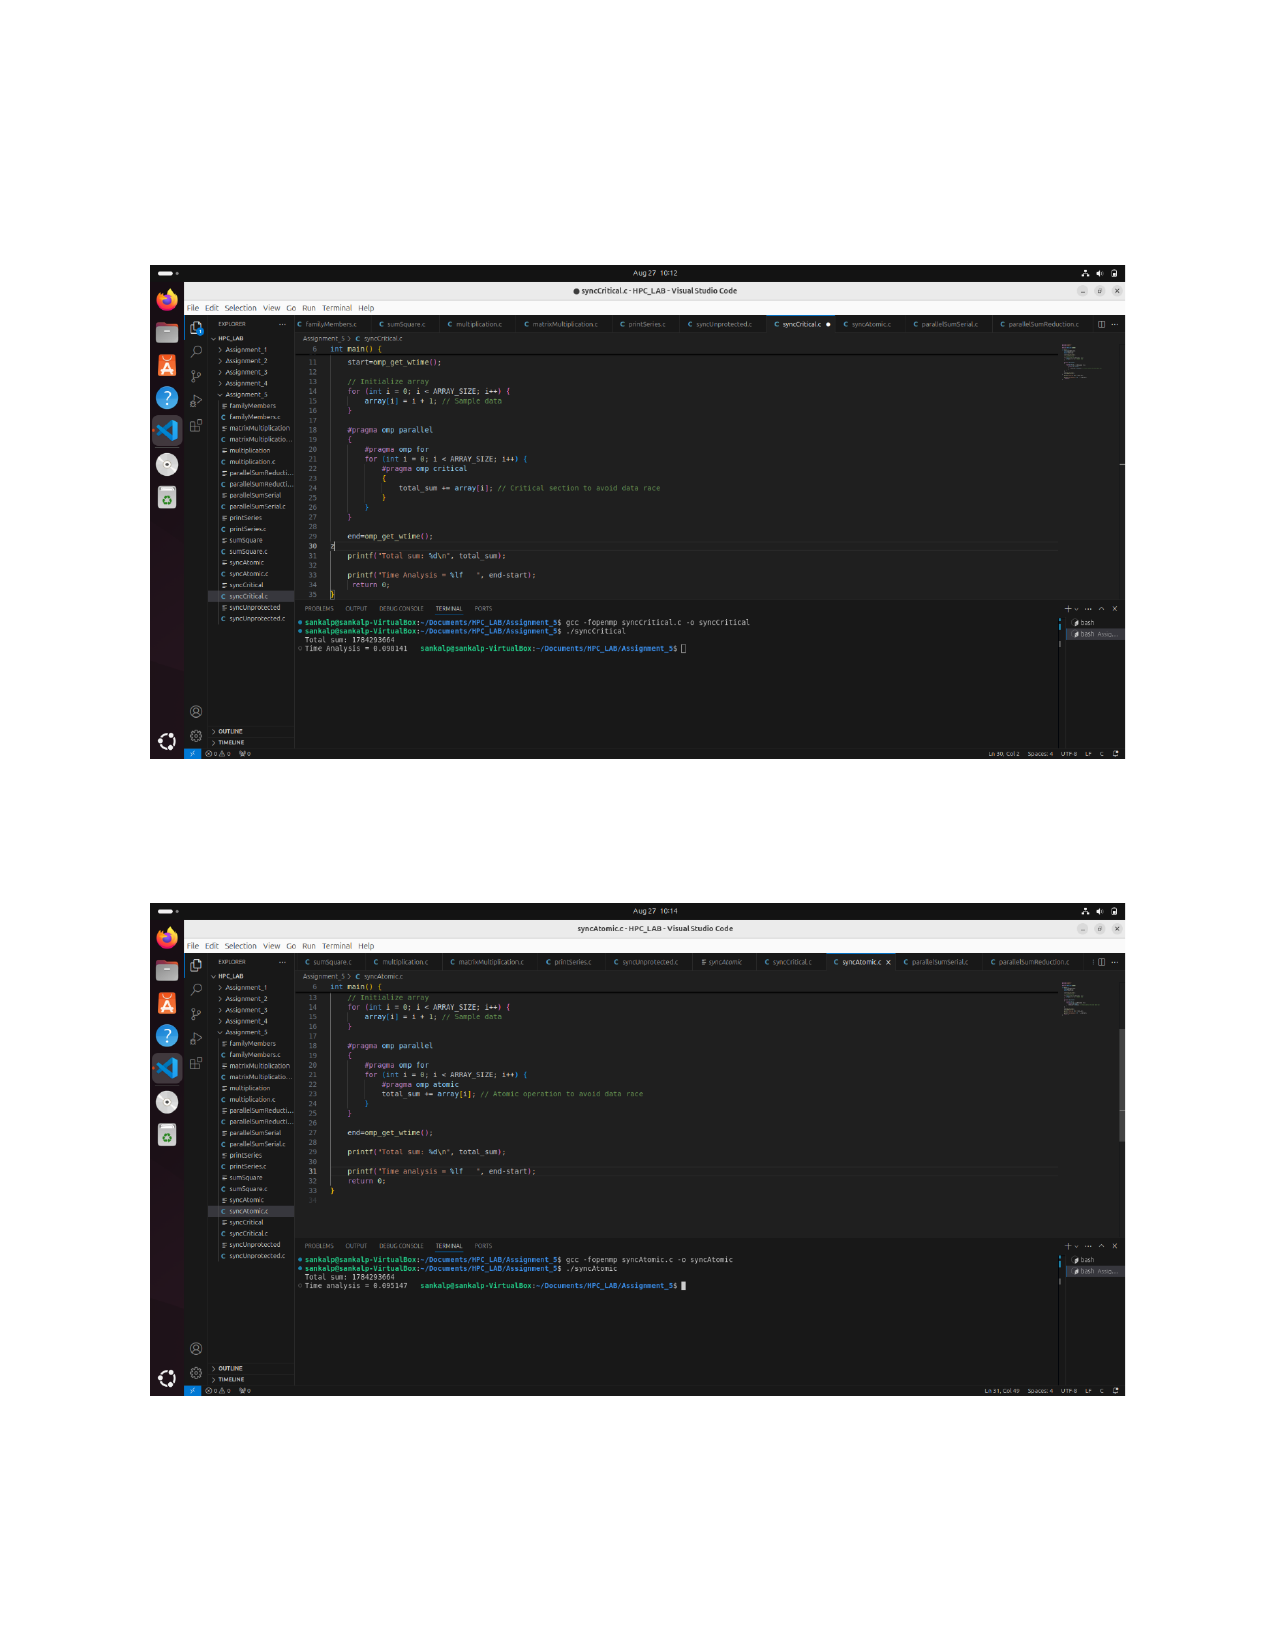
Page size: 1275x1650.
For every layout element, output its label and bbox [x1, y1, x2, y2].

picture [150, 903, 1125, 1396]
picture [150, 265, 1125, 759]
